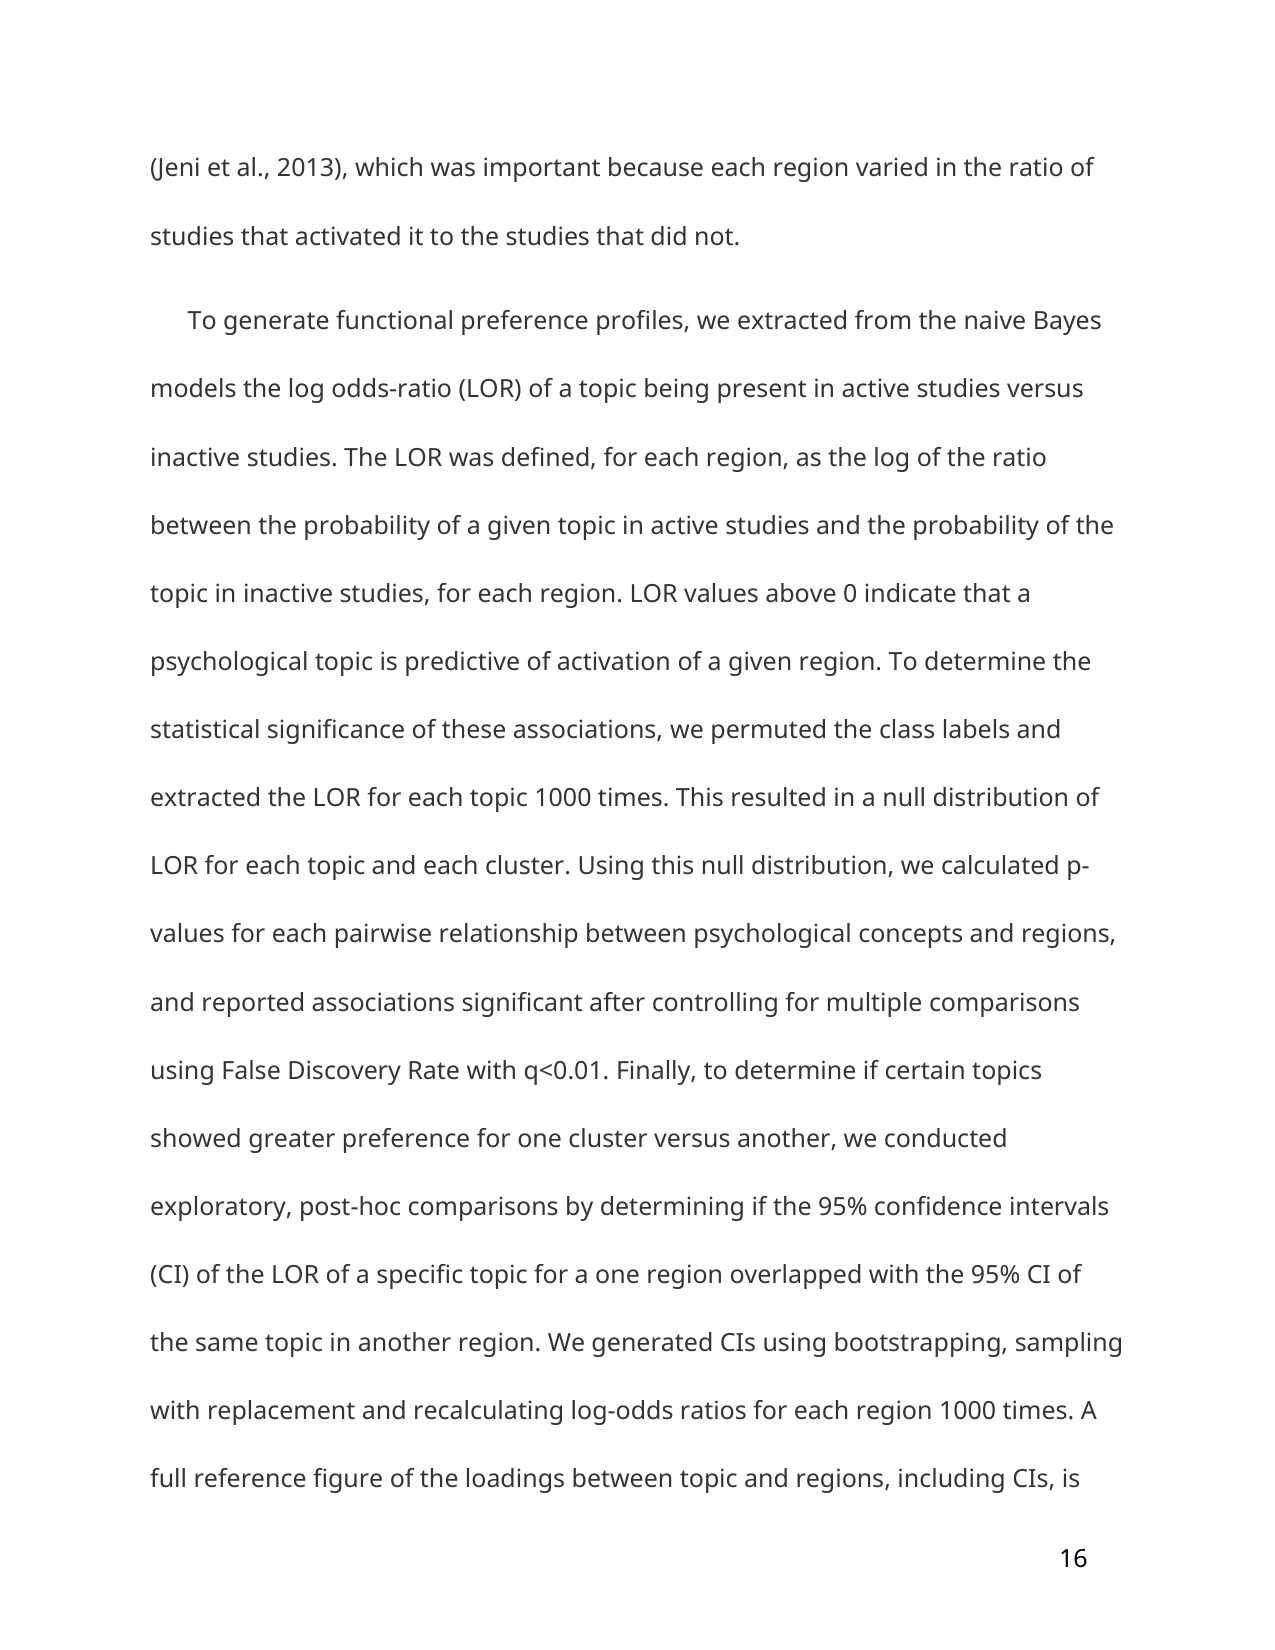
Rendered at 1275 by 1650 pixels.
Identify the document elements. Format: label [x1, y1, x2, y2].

text [150, 303, 1125, 1495]
text [150, 150, 1125, 252]
